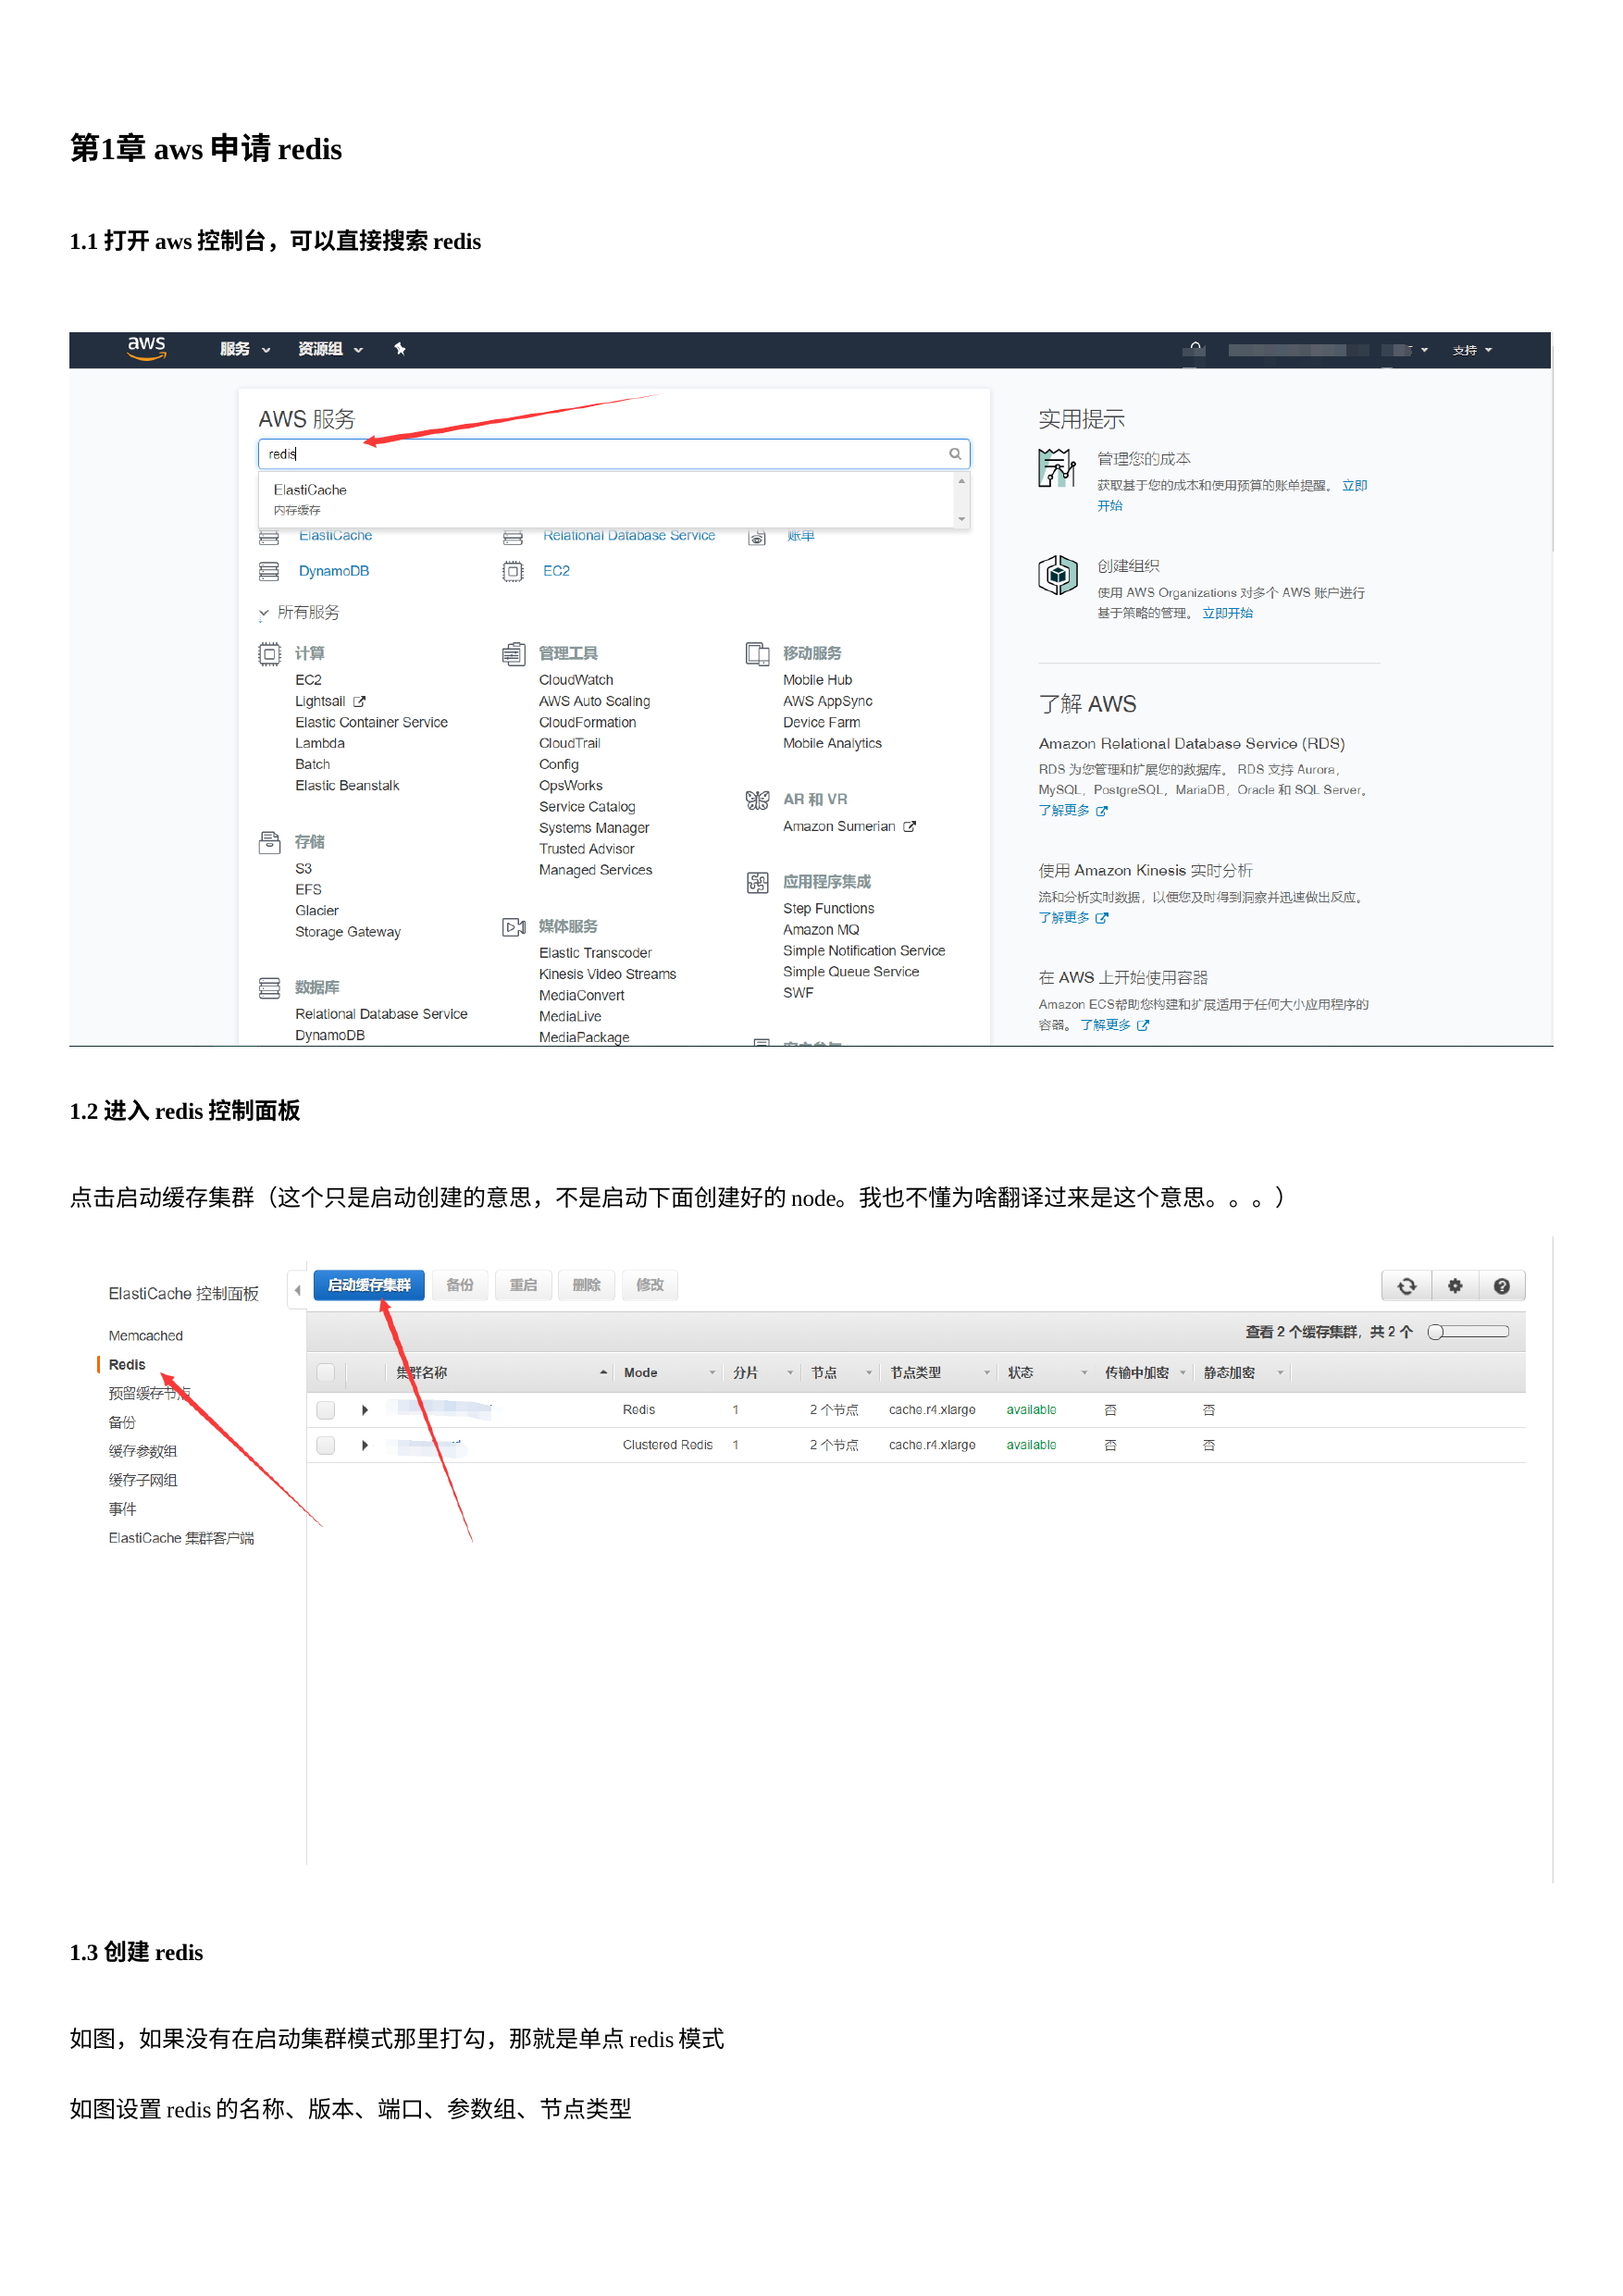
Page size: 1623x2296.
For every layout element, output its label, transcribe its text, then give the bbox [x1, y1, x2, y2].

text 如图设置redis的名称、版本、端口、参数组、节点类型 [69, 2077, 1554, 2140]
subtitle aws申请redis [69, 115, 1554, 178]
text 点击启动缓存集群（这个只是启动创建的意思，不是启动下面创建好的node。我也不懂为啥翻译过来是这个意思。。。） [69, 1165, 1554, 1228]
picture [69, 332, 1554, 1047]
subtitle 创建redis [69, 1918, 1554, 1981]
picture [69, 1236, 1554, 1883]
subtitle 进入redis控制面板 [69, 1078, 1554, 1141]
subtitle 打开aws控制台，可以直接搜索redis [69, 208, 1554, 271]
text 如图，如果没有在启动集群模式那里打勾，那就是单点redis模式 [69, 2005, 1554, 2068]
